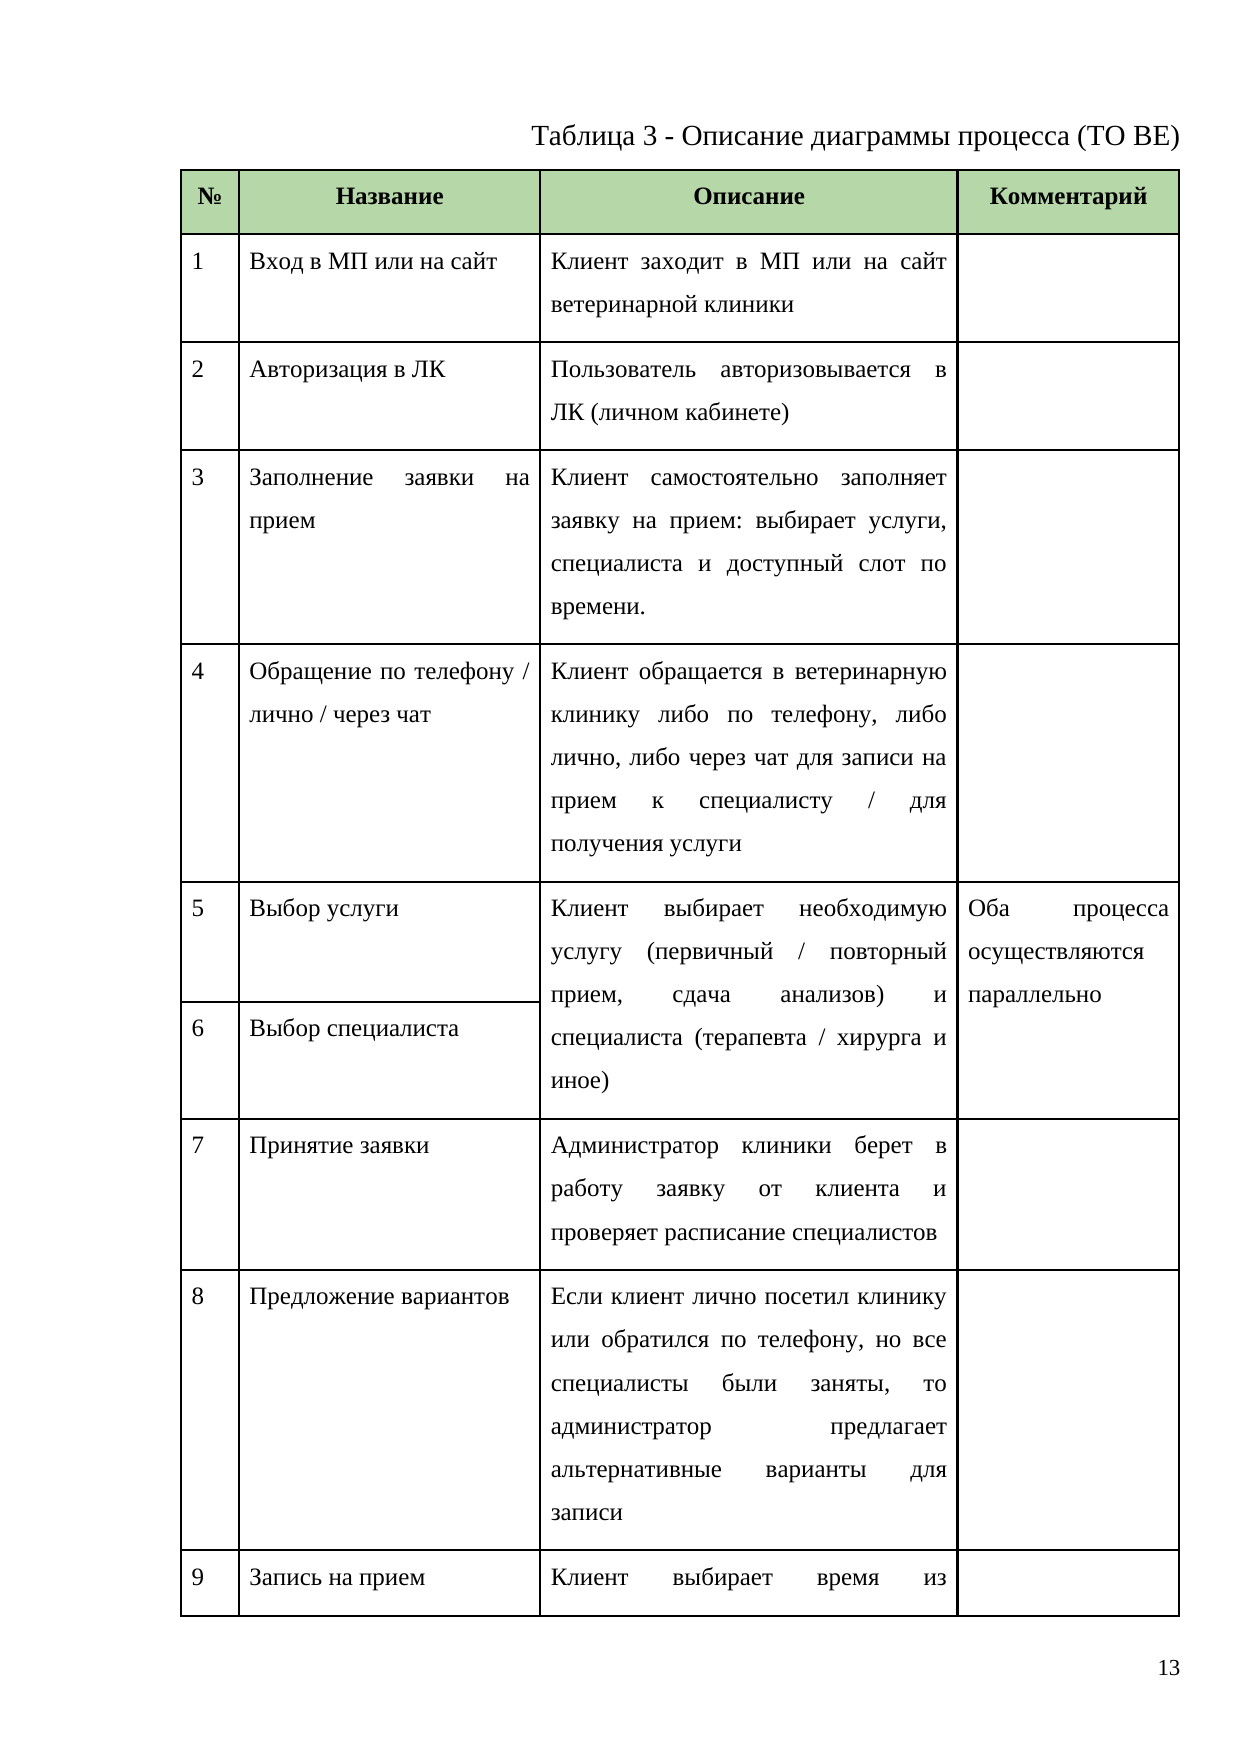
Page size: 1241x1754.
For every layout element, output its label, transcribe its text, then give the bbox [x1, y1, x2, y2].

text Таблица 3 - Описание диаграммы процесса (TO BE) [177, 118, 1180, 152]
